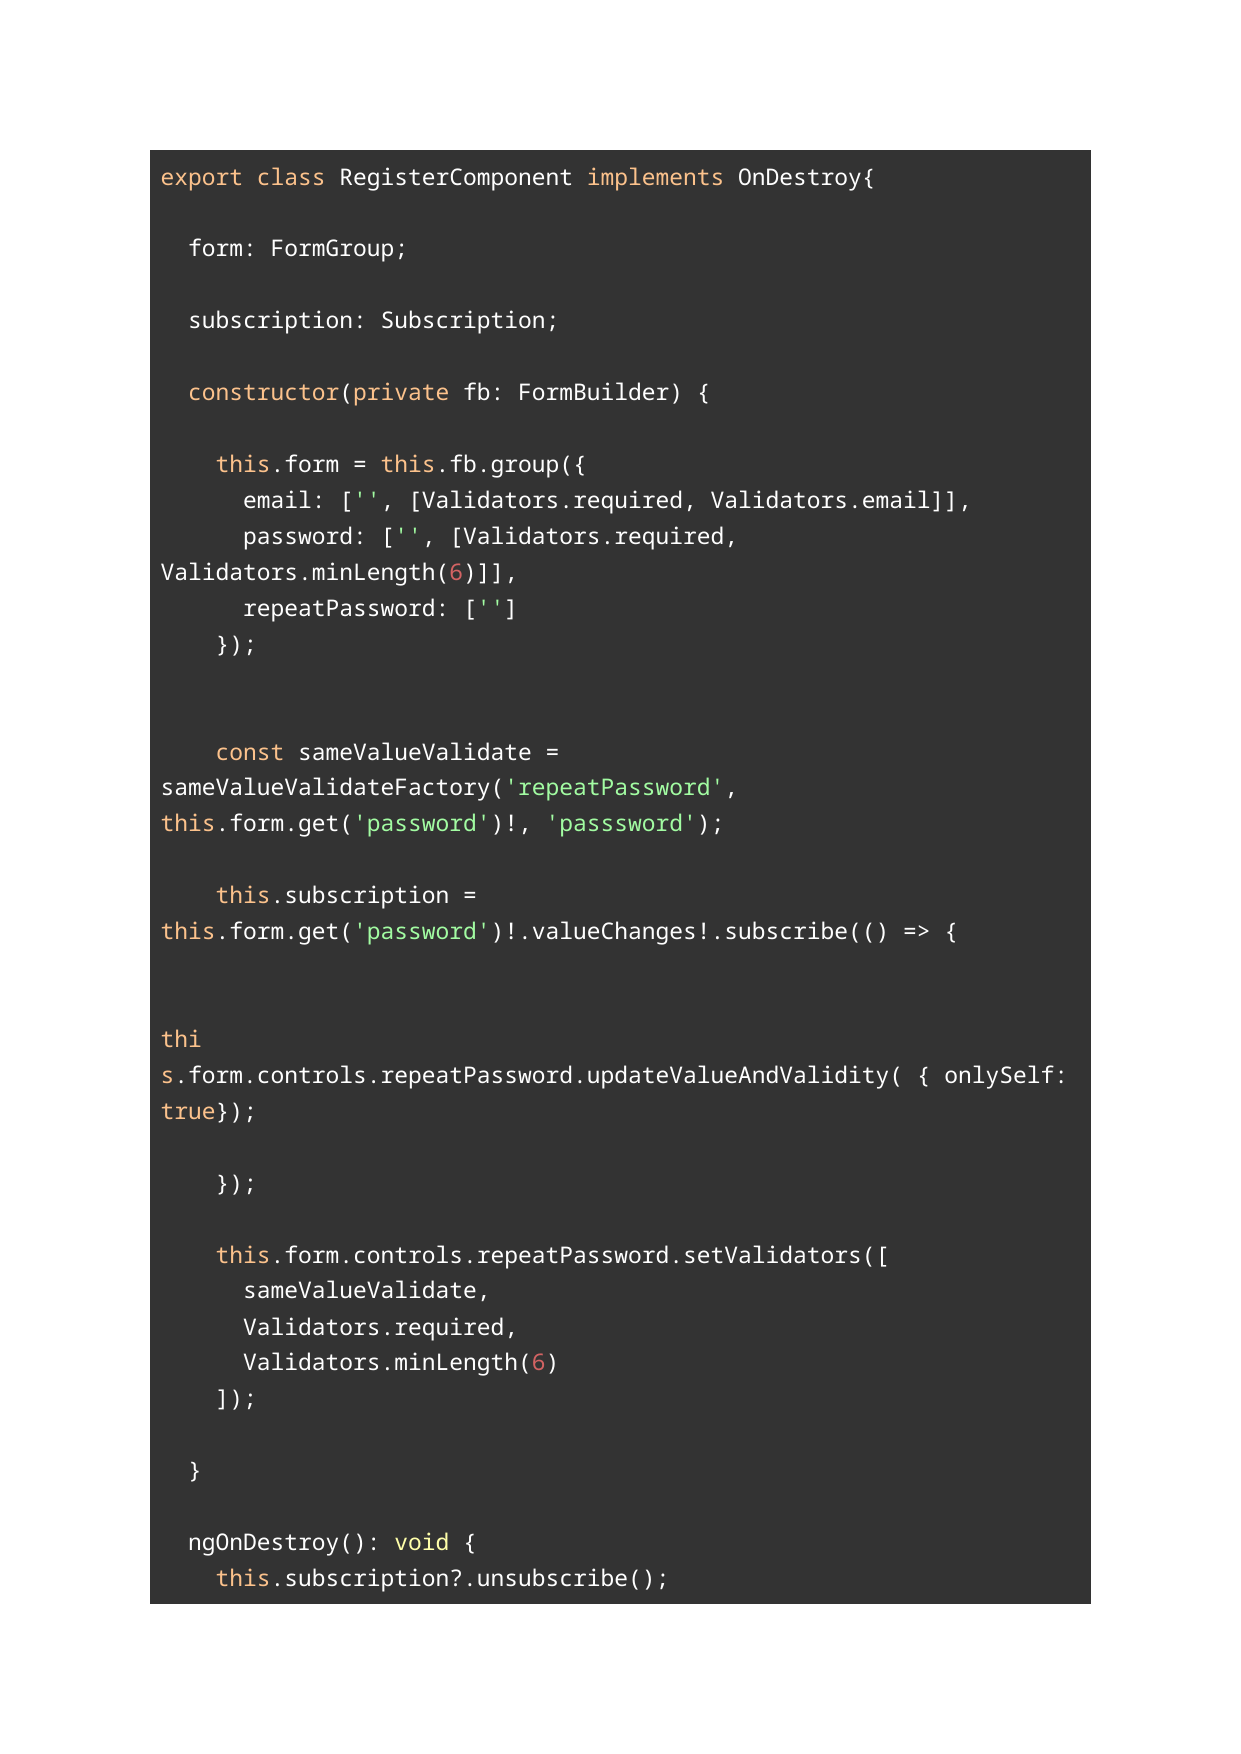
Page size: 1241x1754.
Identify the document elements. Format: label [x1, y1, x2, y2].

table_header [150, 150, 1091, 1604]
